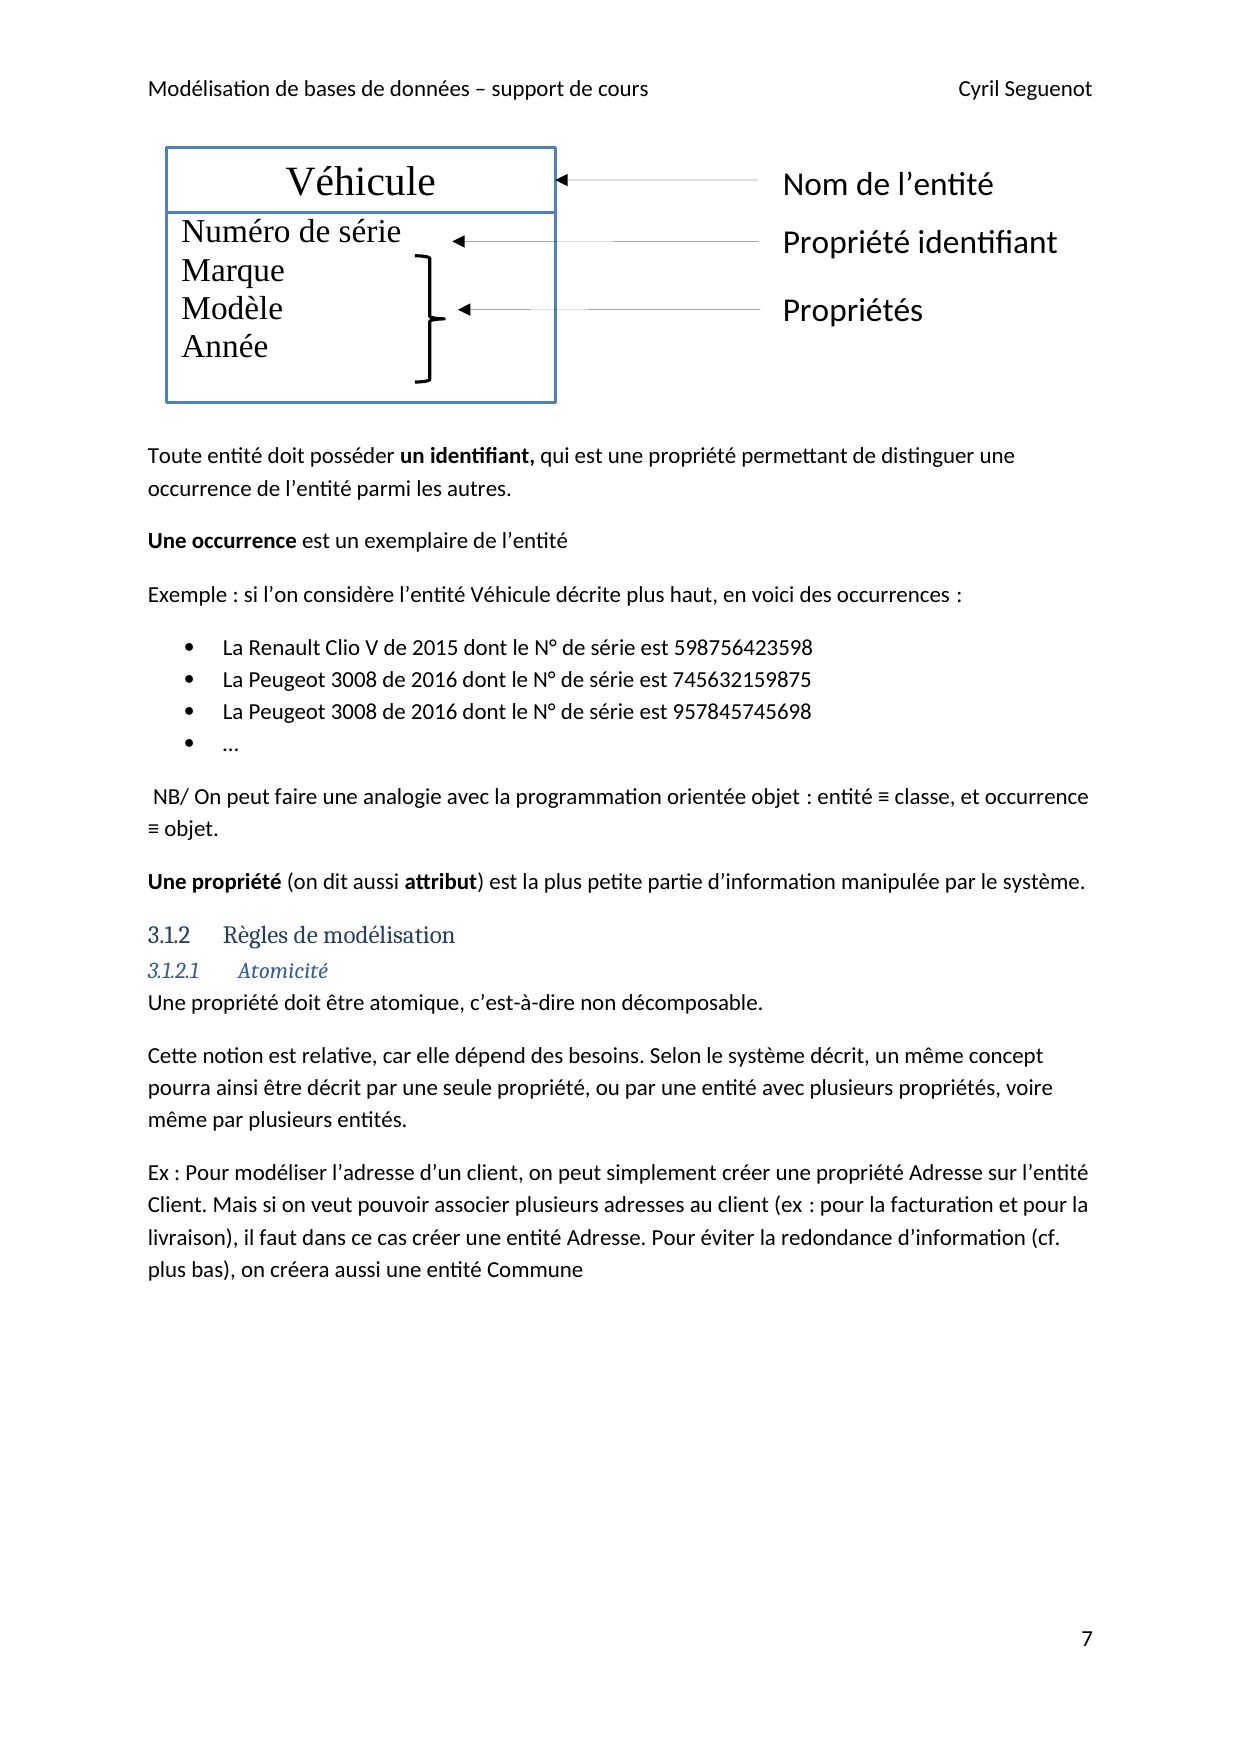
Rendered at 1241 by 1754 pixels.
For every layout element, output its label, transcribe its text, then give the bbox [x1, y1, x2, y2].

text NB/ On peut faire une analogie avec la programmation orientée objet : entité ≡ classe, et occurrence ≡ objet. [148, 782, 1093, 842]
list … [185, 729, 1093, 757]
text Exemple : si l’on considère l’entité Véhicule décrite plus haut, en voici des occurrences : [148, 580, 1093, 608]
text Toute entité doit posséder un identifiant, qui est une propriété permettant de distinguer une occurrence de l’entité parmi les autres. [148, 441, 1093, 502]
text Cette notion est relative, car elle dépend des besoins. Selon le système décrit, un même concept pourra ainsi être décrit par une seule propriété, ou par une entité avec plusieurs propriétés, voire même par plusieurs entités. [148, 1041, 1093, 1133]
text Une occurrence est un exemplaire de l’entité [148, 527, 1093, 555]
text Une propriété doit être atomique, c’est-à-dire non décomposable. [148, 988, 1093, 1016]
list La Peugeot 3008 de 2016 dont le N° de série est 745632159875 [185, 665, 1093, 693]
subtitle Atomicité [148, 958, 1093, 984]
list La Peugeot 3008 de 2016 dont le N° de série est 957845745698 [185, 697, 1093, 725]
text Une propriété (on dit aussi attribut) est la plus petite partie d’information manipulée par le système. [148, 867, 1093, 896]
subtitle Règles de modélisation [148, 921, 1093, 949]
list La Renault Clio V de 2015 dont le N° de série est 598756423598 [185, 633, 1093, 661]
text Ex : Pour modéliser l’adresse d’un client, on peut simplement créer une propriété Adresse sur l’entité Client. Mais si on veut pouvoir associer plusieurs adresses au client (ex : pour la facturation et pour la livraison), il faut dans ce cas créer une entité Adresse. Pour éviter la redondance d’information (cf. plus bas), on créera aussi une entité Commune [148, 1158, 1093, 1283]
